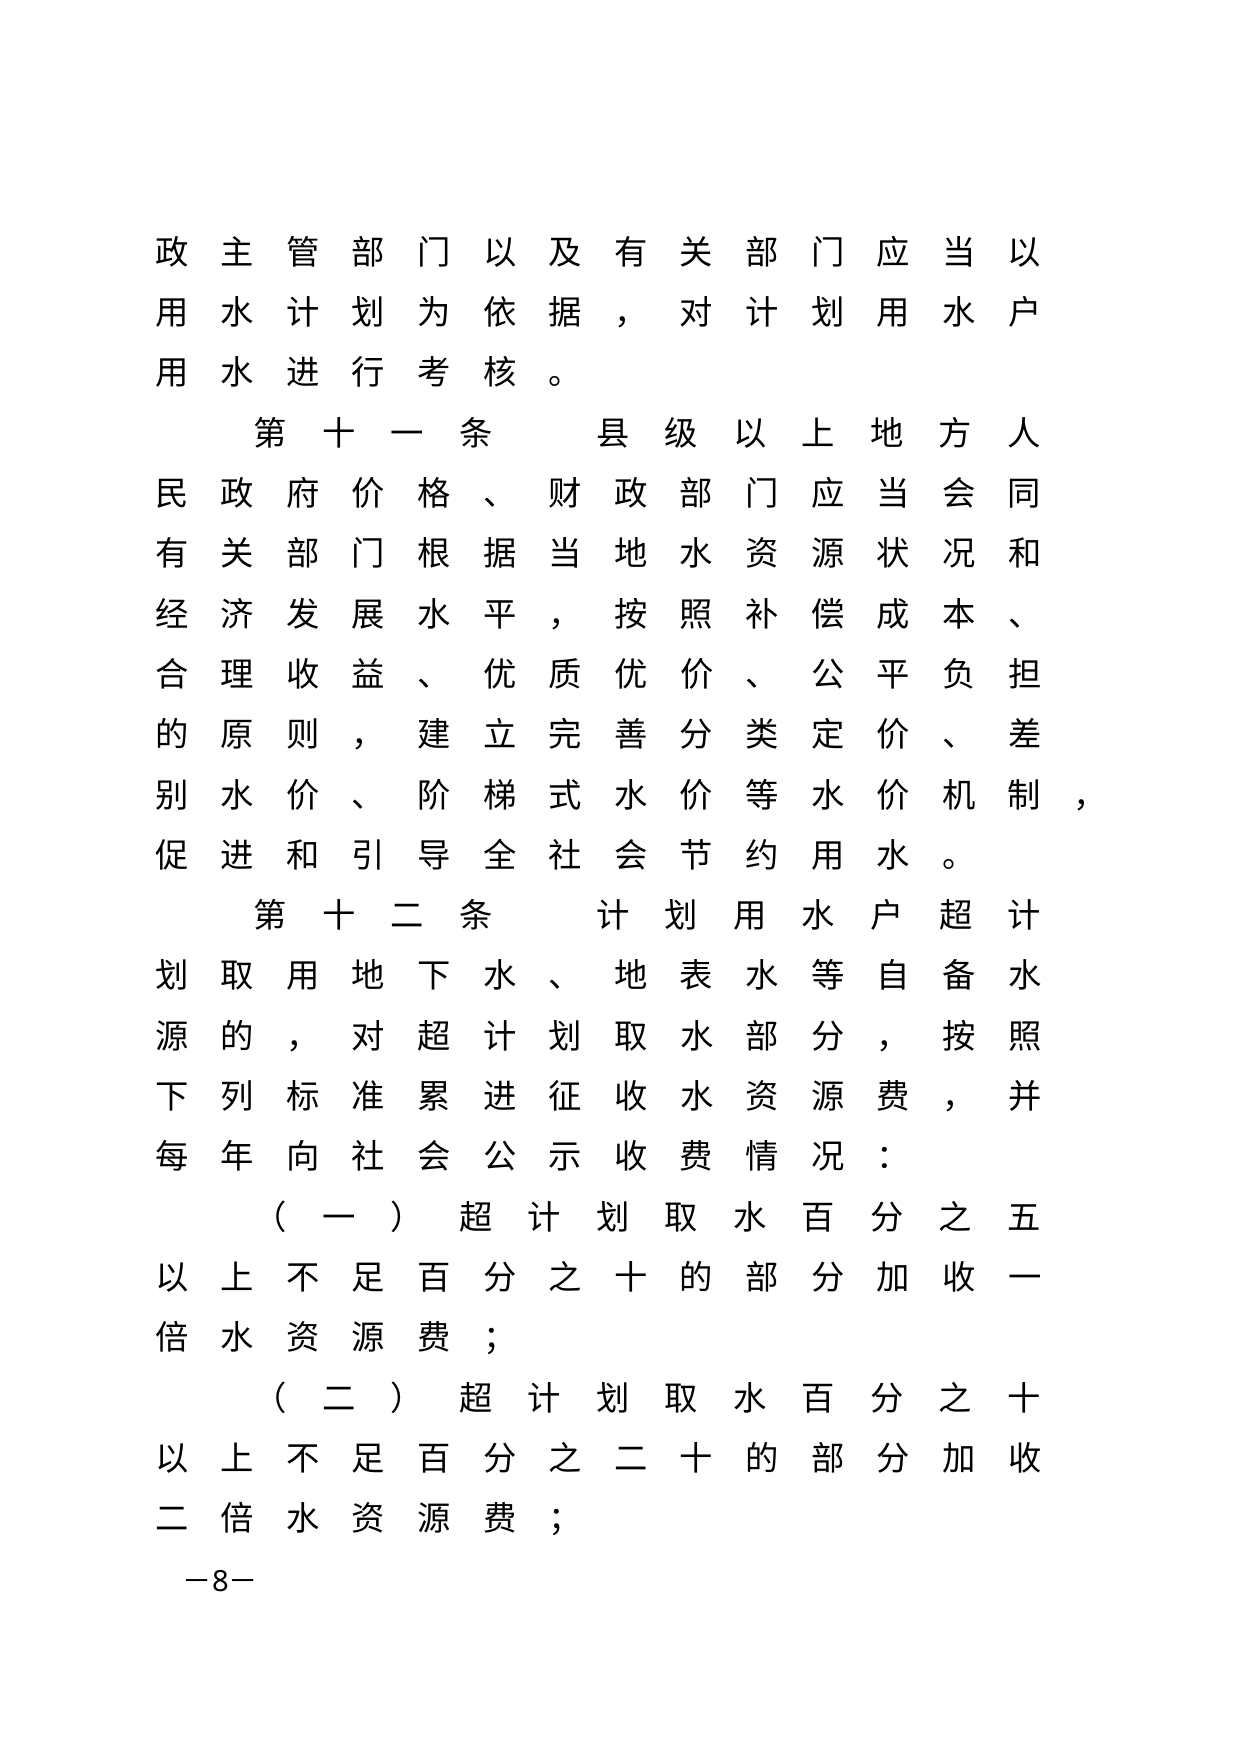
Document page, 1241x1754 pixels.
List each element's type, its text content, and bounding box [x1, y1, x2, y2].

text 第十一条 县级以上地方人民政府价格、财政部门应当会同有关部门根据当地水资源状况和经济发展水平，按照补偿成本、合理收益、优质优价、公平负担的原则，建立完善分类定价、差别水价、阶梯式水价等水价机制，促进和引导全社会节约用水。 [155, 400, 1073, 883]
text 县级以上地方人民政府水行政主管部门以及有关部门应当以用水计划为依据，对计划用水户用水进行考核。 [155, 219, 1073, 400]
text （二）超计划取水百分之十以上不足百分之二十的部分加收二倍水资源费； [155, 1365, 1073, 1546]
text （一）超计划取水百分之五以上不足百分之十的部分加收一倍水资源费； [155, 1184, 1073, 1365]
text 第十二条 计划用水户超计划取用地下水、地表水等自备水源的，对超计划取水部分，按照下列标准累进征收水资源费，并每年向社会公示收费情况： [155, 883, 1073, 1184]
